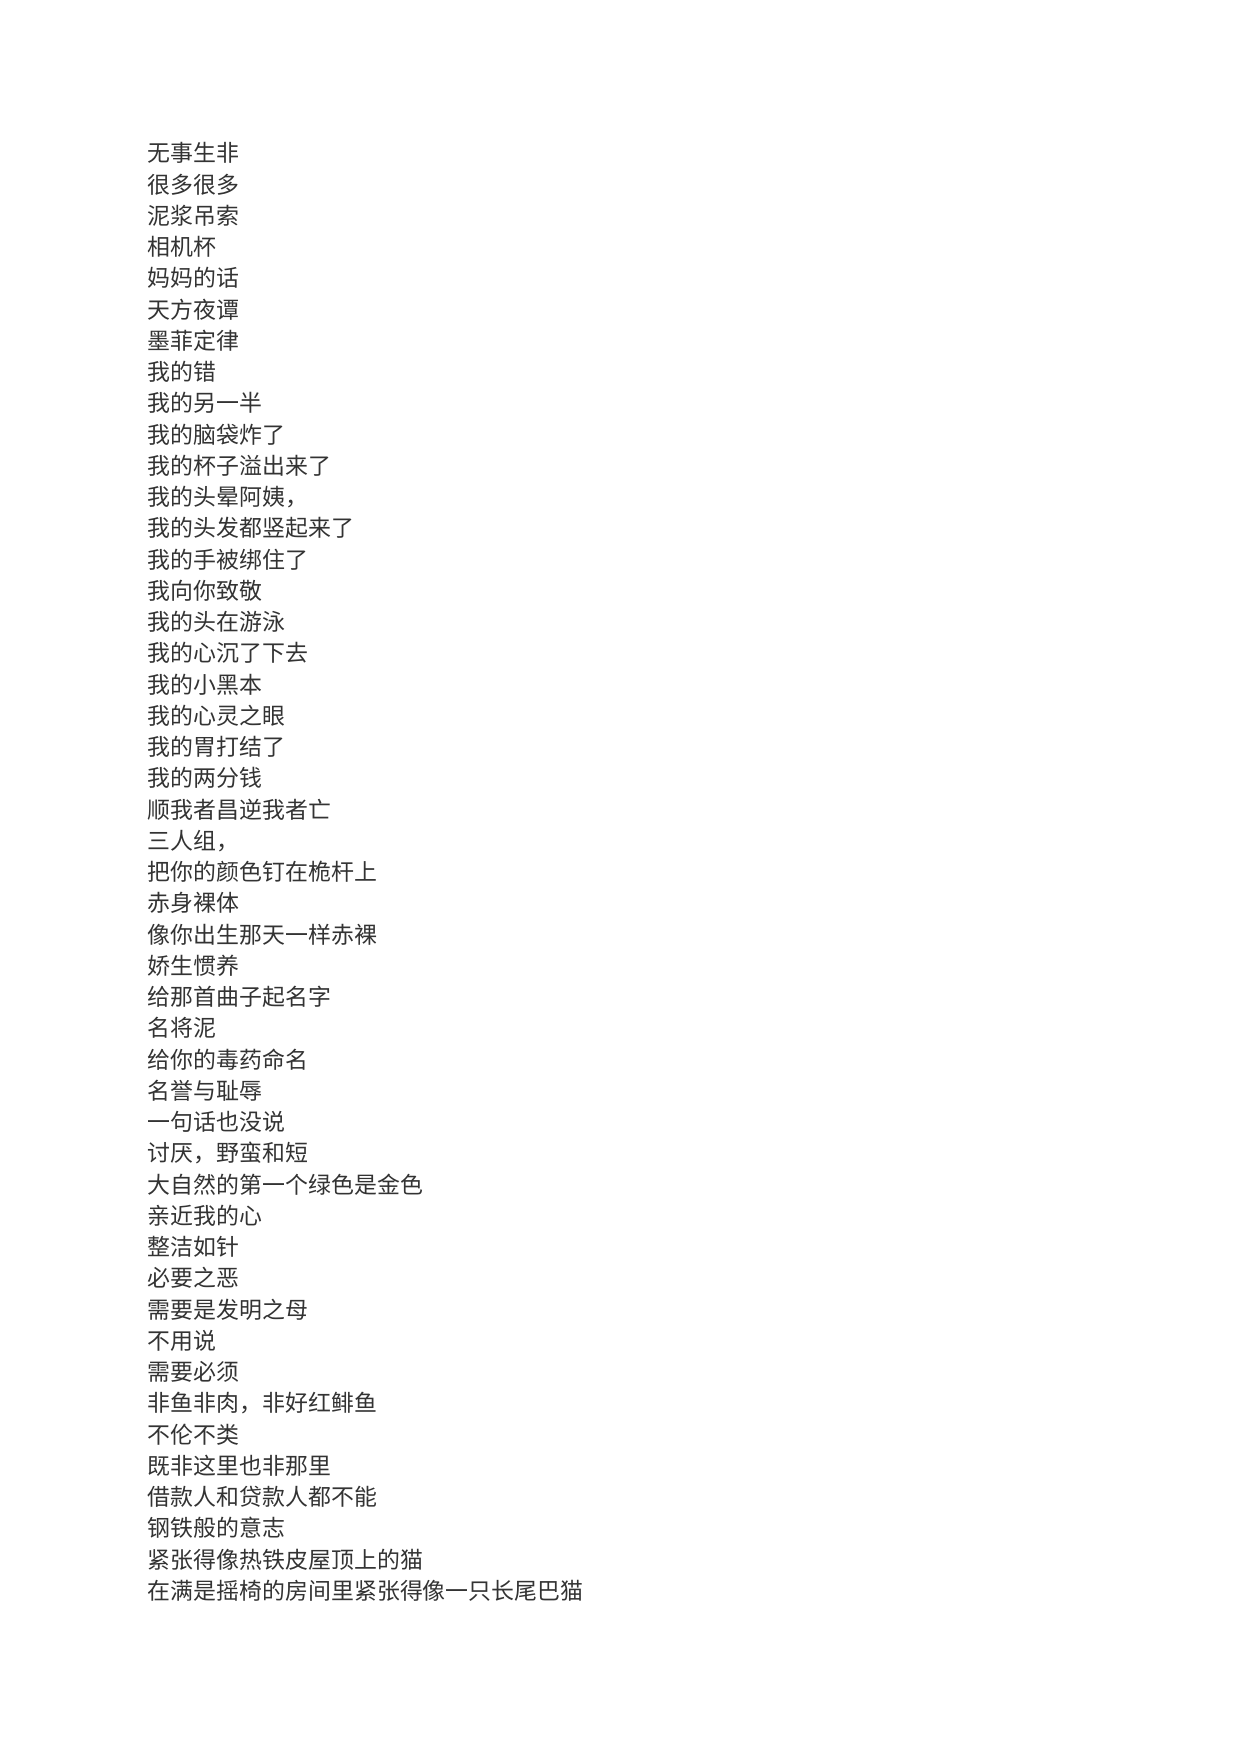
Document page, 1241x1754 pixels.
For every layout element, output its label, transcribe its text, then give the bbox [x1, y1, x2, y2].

text 天方夜谭 [148, 298, 1093, 323]
text 赤身裸体 [148, 892, 1093, 917]
text 我的杯子溢出来了 [148, 454, 1093, 479]
text 钢铁般的意志 [148, 1517, 1093, 1542]
text 给那首曲子起名字 [148, 986, 1093, 1011]
text 相机杯 [148, 236, 1093, 261]
text 娇生惯养 [148, 954, 1093, 979]
text 我向你致敬 [148, 579, 1093, 604]
text 三人组， [148, 829, 1093, 854]
text 泥浆吊索 [148, 204, 1093, 229]
text 既非这里也非那里 [148, 1454, 1093, 1479]
text 一句话也没说 [148, 1111, 1093, 1136]
text 我的心灵之眼 [148, 704, 1093, 729]
text 我的错 [148, 361, 1093, 386]
text 我的心沉了下去 [148, 642, 1093, 667]
text 紧张得像热铁皮屋顶上的猫 [148, 1548, 1093, 1573]
text 我的胃打结了 [148, 736, 1093, 761]
text 我的小黑本 [148, 673, 1093, 698]
text 需要必须 [148, 1361, 1093, 1386]
text 讨厌，野蛮和短 [148, 1142, 1093, 1167]
text 我的头在游泳 [148, 611, 1093, 636]
text 必要之恶 [148, 1267, 1093, 1292]
text 我的另一半 [148, 392, 1093, 417]
text 整洁如针 [148, 1236, 1093, 1261]
text 大自然的第一个绿色是金色 [148, 1173, 1093, 1198]
text 墨菲定律 [148, 329, 1093, 354]
text 在满是摇椅的房间里紧张得像一只长尾巴猫 [148, 1579, 1093, 1604]
text 妈妈的话 [148, 267, 1093, 292]
text 名誉与耻辱 [148, 1079, 1093, 1104]
text 需要是发明之母 [148, 1298, 1093, 1323]
text 非鱼非肉，非好红鲱鱼 [148, 1392, 1093, 1417]
text 不伦不类 [148, 1423, 1093, 1448]
text 把你的颜色钉在桅杆上 [148, 861, 1093, 886]
text 借款人和贷款人都不能 [148, 1486, 1093, 1511]
text 不用说 [148, 1329, 1093, 1354]
text 无事生非 [148, 142, 1093, 167]
text 我的脑袋炸了 [148, 423, 1093, 448]
text 我的手被绑住了 [148, 548, 1093, 573]
text 我的两分钱 [148, 767, 1093, 792]
text 像你出生那天一样赤裸 [148, 923, 1093, 948]
text 我的头发都竖起来了 [148, 517, 1093, 542]
text 给你的毒药命名 [148, 1048, 1093, 1073]
text 顺我者昌逆我者亡 [148, 798, 1093, 823]
text 名将泥 [148, 1017, 1093, 1042]
text 亲近我的心 [148, 1204, 1093, 1229]
text 很多很多 [148, 173, 1093, 198]
text 我的头晕阿姨， [148, 486, 1093, 511]
